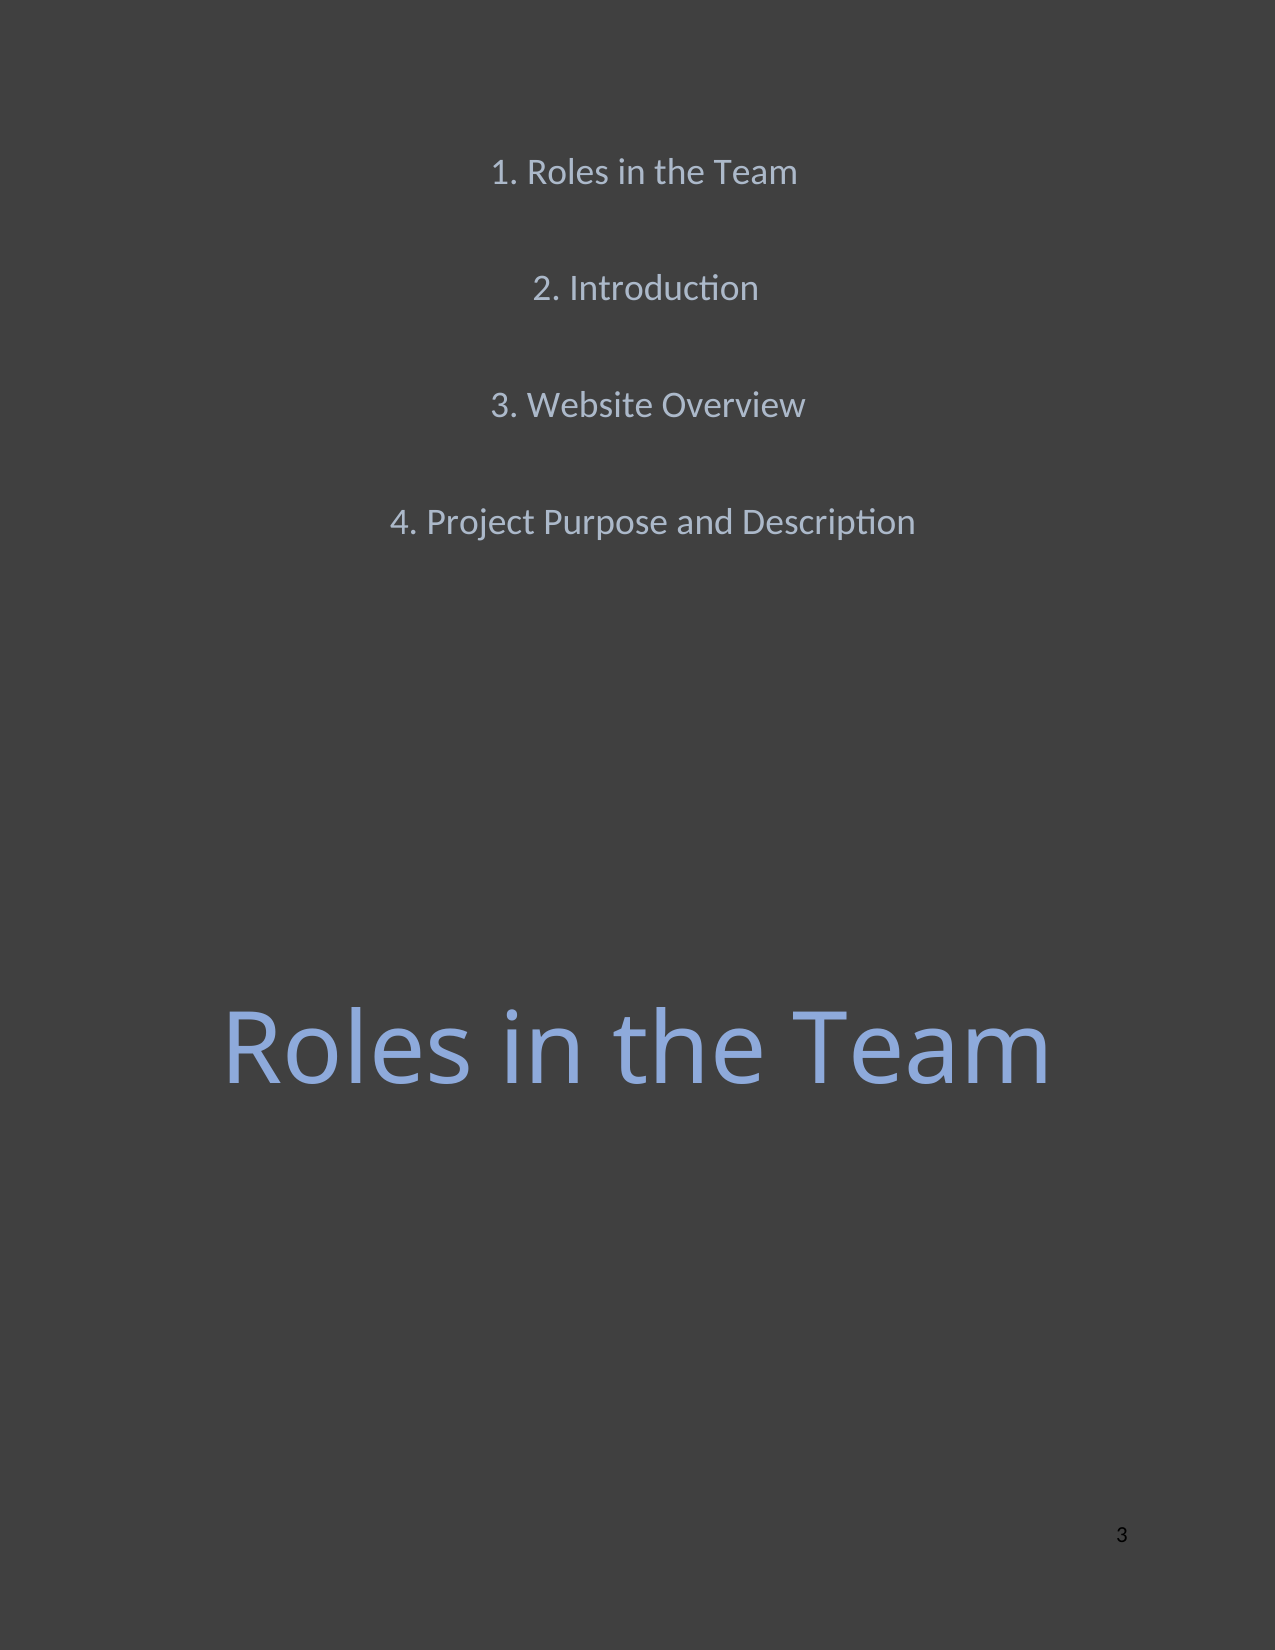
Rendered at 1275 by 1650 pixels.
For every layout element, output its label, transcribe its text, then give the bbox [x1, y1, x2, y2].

subtitle 3. Website Overview [448, 381, 1127, 427]
subtitle 2. Introduction [448, 264, 1127, 310]
subtitle 1. Roles in the Team [448, 148, 1127, 193]
subtitle Roles in the Team [148, 977, 1127, 1113]
subtitle 4. Project Purpose and Description [373, 498, 1127, 543]
